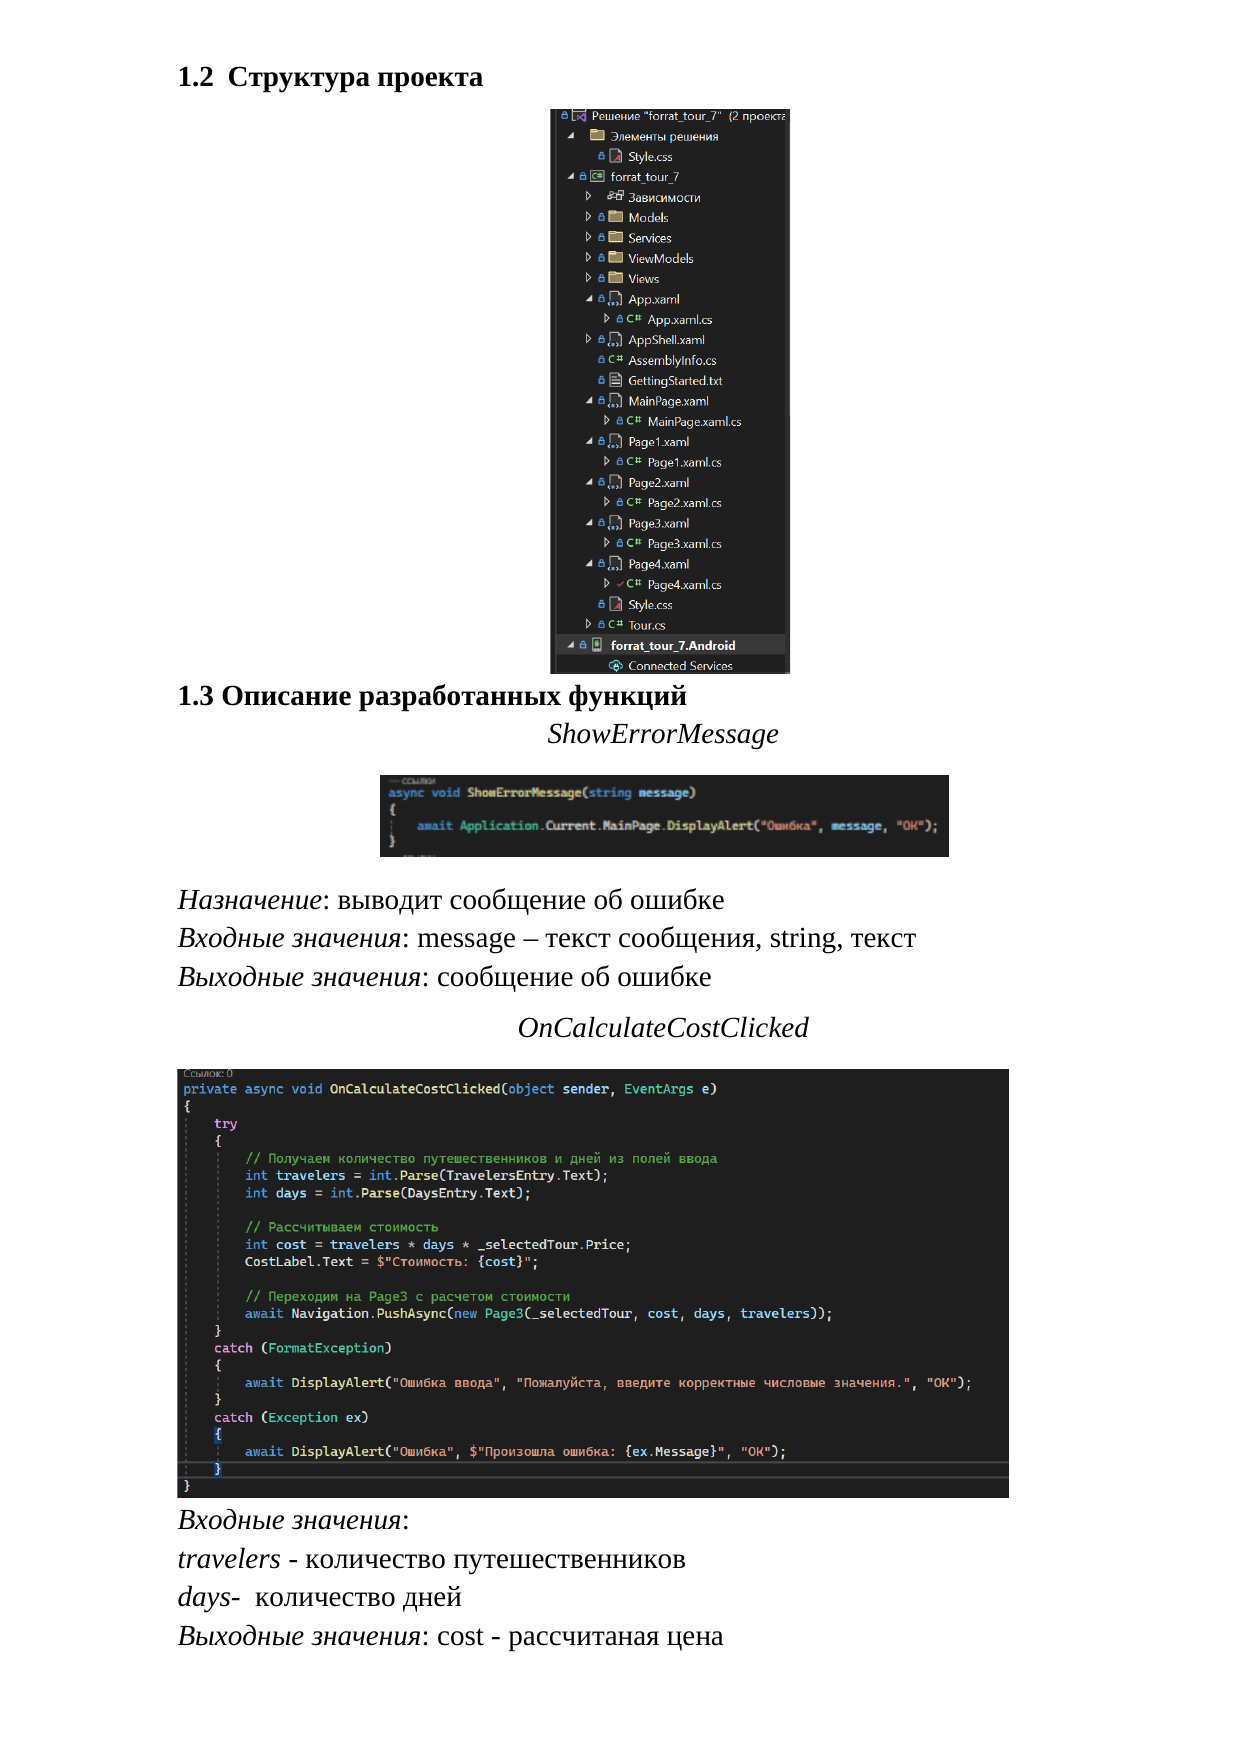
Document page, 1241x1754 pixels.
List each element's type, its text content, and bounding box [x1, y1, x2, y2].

text Назначение: выводит сообщение об ошибке [177, 882, 1152, 915]
picture [380, 775, 949, 857]
text OnCalculateCostClicked [177, 1010, 1152, 1043]
subtitle Структура проекта [177, 59, 1152, 93]
text Выходные значения: cost - рассчитаная цена [177, 1618, 1152, 1651]
text ShowErrorMessage [177, 716, 1152, 750]
text days- количество дней [177, 1579, 1152, 1613]
picture [177, 1069, 1009, 1498]
text Входные значения: message – текст сообщения, string, текст [177, 920, 1152, 954]
subtitle 1.3 Описание разработанных функций [177, 678, 1152, 711]
text Входные значения: [177, 1502, 1152, 1536]
text travelers - количество путешественников [177, 1541, 1152, 1574]
picture [550, 109, 791, 674]
text Выходные значения: сообщение об ошибке [177, 959, 1152, 992]
